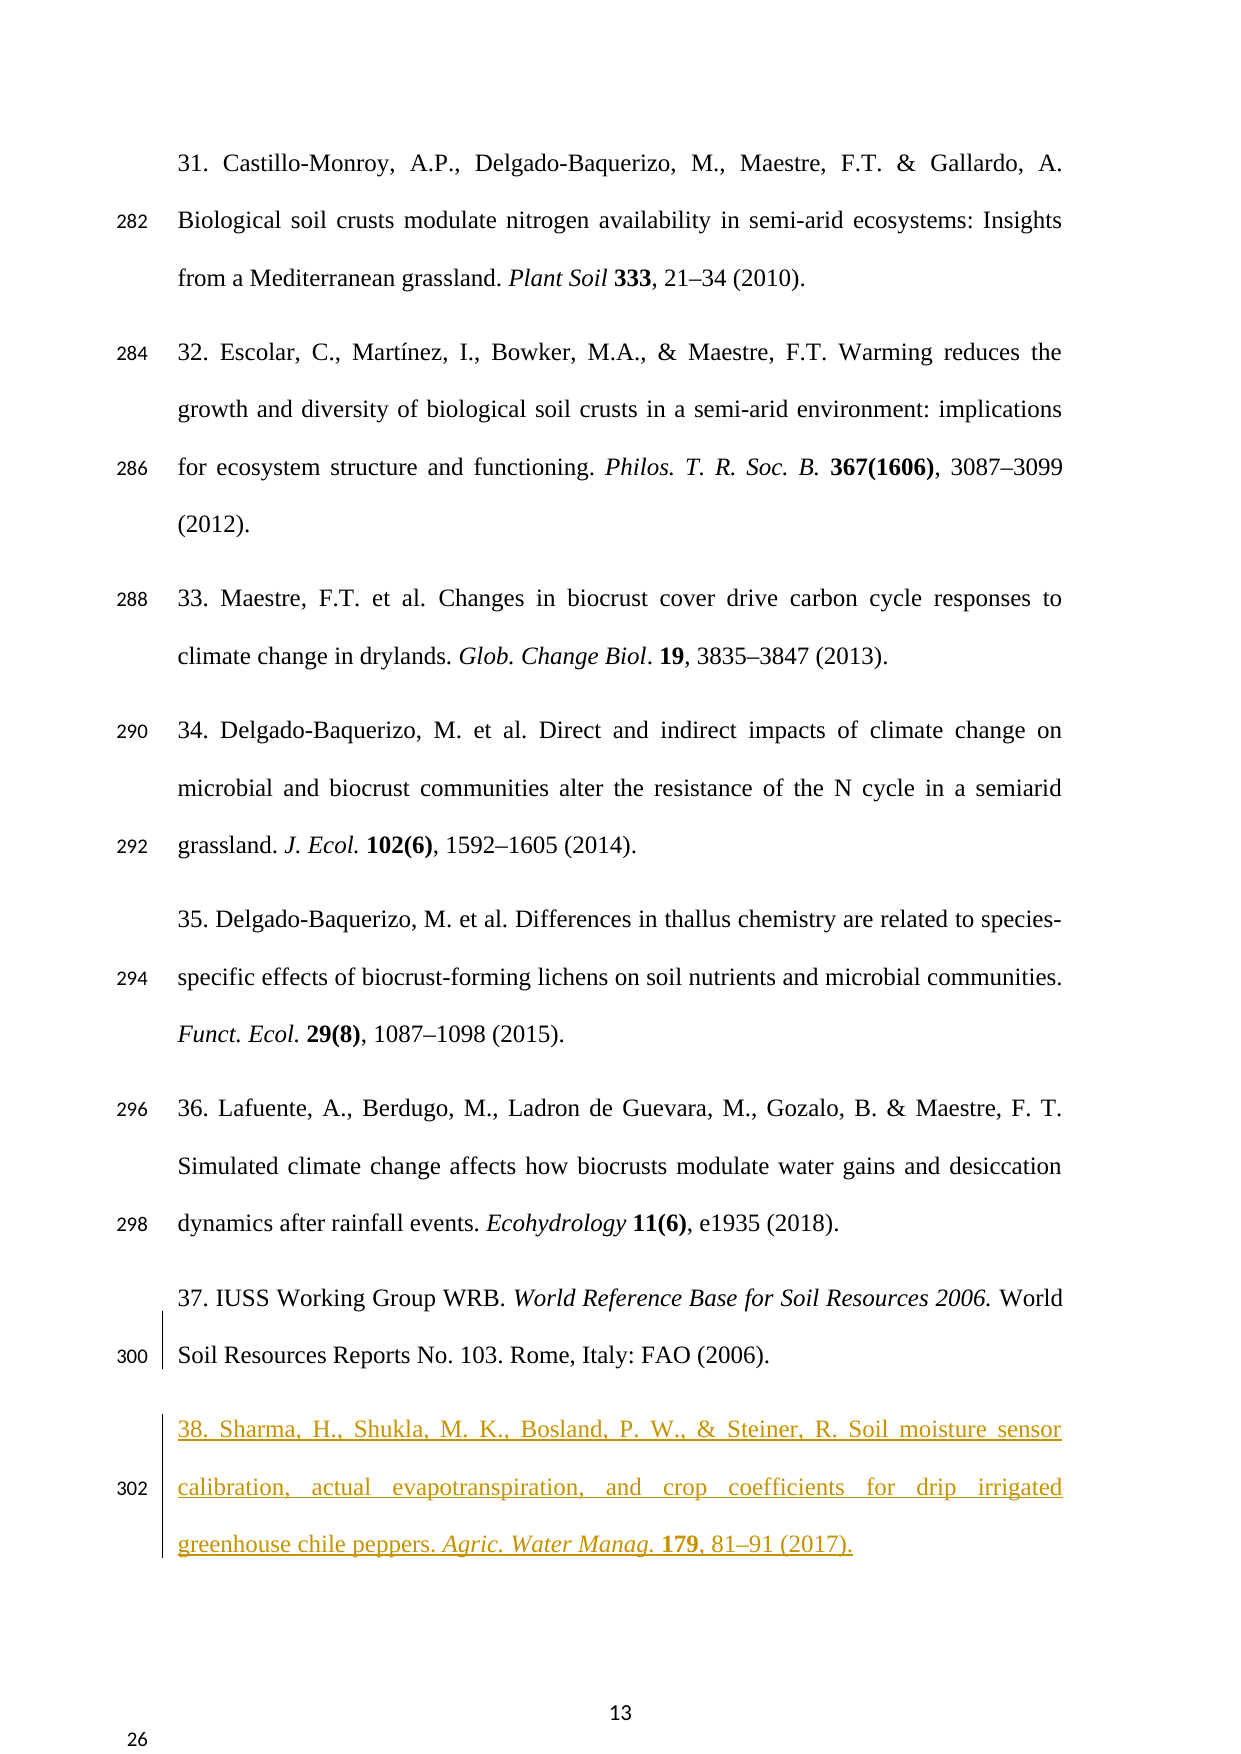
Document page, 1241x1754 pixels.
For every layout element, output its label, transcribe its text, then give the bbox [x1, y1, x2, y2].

text 32. Escolar, C., Martínez, I., Bowker, M.A., & Maestre, F.T. Warming reduces the growth and diversity of biological soil crusts in a semi-arid environment: implications for ecosystem structure and functioning. Philos. T. R. Soc. B. 367(1606), 3087–3099 (2012). [177, 337, 1063, 538]
text 37. IUSS Working Group WRB. World Reference Base for Soil Resources 2006. World Soil Resources Reports No. 103. Rome, Italy: FAO (2006). [177, 1283, 1063, 1369]
text 33. Maestre, F.T. et al. Changes in biocrust cover drive carbon cycle responses to climate change in drylands. Glob. Change Biol. 19, 3835–3847 (2013). [177, 583, 1063, 670]
text 34. Delgado‐Baquerizo, M. et al. Direct and indirect impacts of climate change on microbial and biocrust communities alter the resistance of the N cycle in a semiarid grassland. J. Ecol. 102(6), 1592–1605 (2014). [177, 715, 1063, 859]
text 31. Castillo-Monroy, A.P., Delgado-Baquerizo, M., Maestre, F.T. & Gallardo, A. Biological soil crusts modulate nitrogen availability in semi-arid ecosystems: Insights from a Mediterranean grassland. Plant Soil 333, 21–34 (2010). [177, 148, 1063, 291]
text 36. Lafuente, A., Berdugo, M., Ladron de Guevara, M., Gozalo, B. & Maestre, F. T. Simulated climate change affects how biocrusts modulate water gains and desiccation dynamics after rainfall events. Ecohydrology 11(6), e1935 (2018). [177, 1093, 1063, 1237]
text 35. Delgado‐Baquerizo, M. et al. Differences in thallus chemistry are related to species‐specific effects of biocrust‐forming lichens on soil nutrients and microbial communities. Funct. Ecol. 29(8), 1087–1098 (2015). [177, 904, 1063, 1048]
